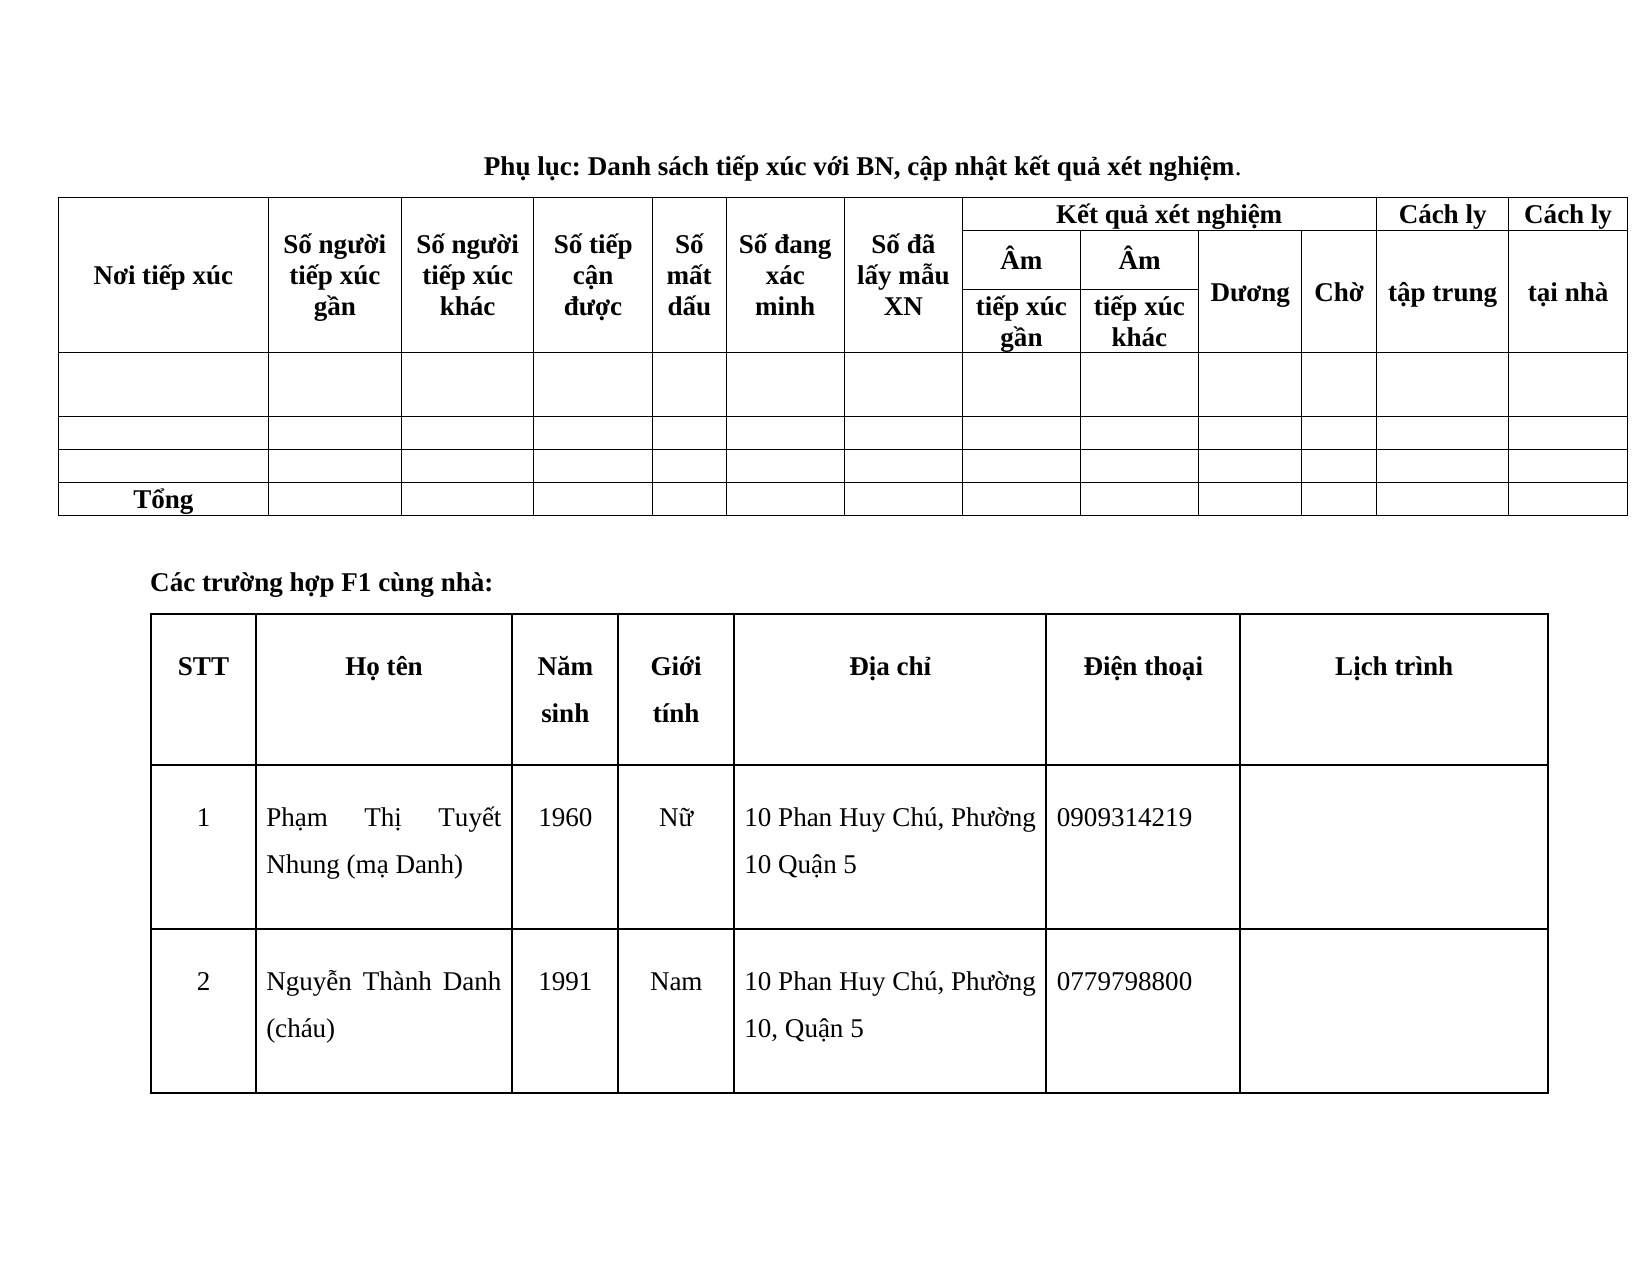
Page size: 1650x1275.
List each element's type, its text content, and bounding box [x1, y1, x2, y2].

table_header Cách ly [1377, 198, 1508, 229]
table_header Lịch trình [1241, 615, 1547, 764]
table_cell Chờ [1302, 231, 1376, 352]
table_header Số người tiếp xúc khác [402, 198, 533, 352]
table_cell 1960 [513, 766, 617, 928]
table_cell 10 Phan Huy Chú, Phường 10 Quận 5 [735, 766, 1045, 928]
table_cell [735, 930, 1045, 1092]
table_cell [1509, 417, 1627, 449]
table_cell tiếp xúc khác [1081, 290, 1198, 352]
table_cell tập trung [1377, 231, 1508, 352]
table_cell tại nhà [1509, 231, 1627, 352]
table_header Số mất dấu [653, 198, 726, 352]
table_cell [653, 450, 726, 482]
table_cell [269, 450, 401, 482]
table_header Họ tên [257, 615, 511, 764]
table_cell [534, 353, 652, 416]
table_header Số đã lấy mẫu XN [845, 198, 962, 352]
table_cell [59, 450, 268, 482]
table_cell 1991 [513, 930, 617, 1092]
table_cell Nam [619, 930, 733, 1092]
table_header Năm sinh [513, 615, 617, 764]
table_cell [269, 353, 401, 416]
table_cell 0909314219 [1047, 766, 1239, 928]
table_header Số tiếp cận được [534, 198, 652, 352]
table_cell Nữ [619, 766, 733, 928]
table_cell [1302, 417, 1376, 449]
table_header Giới tính [619, 615, 733, 764]
table_cell [402, 353, 533, 416]
table_cell Nguyễn Thành Danh (cháu) [257, 930, 511, 1092]
table_cell [727, 450, 844, 482]
table_cell [534, 417, 652, 449]
table_header Cách ly [1509, 198, 1627, 229]
table_header Địa chỉ [735, 615, 1045, 764]
table_header STT [152, 615, 255, 764]
table_cell [727, 417, 844, 449]
table_cell [1377, 483, 1508, 515]
table_cell [1241, 766, 1547, 928]
table_cell [1377, 450, 1508, 482]
table_cell [1081, 450, 1198, 482]
table_cell [59, 417, 268, 449]
table_cell [727, 353, 844, 416]
table_cell [1199, 417, 1301, 449]
table_cell [1377, 353, 1508, 416]
table_cell [963, 417, 1080, 449]
table_cell [269, 483, 401, 515]
table_cell [845, 450, 962, 482]
table_header Số người tiếp xúc gần [269, 198, 401, 352]
table_cell [653, 353, 726, 416]
table_cell 0779798800 [1047, 930, 1239, 1092]
table_cell [963, 450, 1080, 482]
table_cell [963, 353, 1080, 416]
table_cell Phạm Thị Tuyết Nhung (mạ Danh) [257, 766, 511, 928]
table_cell [1199, 353, 1301, 416]
table_cell [1509, 353, 1627, 416]
table_cell [727, 483, 844, 515]
table_cell [845, 483, 962, 515]
table_cell [653, 417, 726, 449]
text Phụ lục: Danh sách tiếp xúc với BN, cập nhật kết quả xét nghiệm. [225, 150, 1500, 181]
table_cell [402, 417, 533, 449]
table_cell [1241, 930, 1547, 1092]
table_cell [1509, 450, 1627, 482]
table_cell [402, 483, 533, 515]
table_cell [59, 353, 268, 416]
text Các trường hợp F1 cùng nhà: [150, 566, 1500, 597]
table_cell Âm [963, 231, 1080, 289]
table_cell [653, 483, 726, 515]
table_cell Tổng [59, 483, 268, 515]
table_cell [402, 450, 533, 482]
table_cell [1302, 450, 1376, 482]
table_cell [1302, 353, 1376, 416]
table_header Số đang xác minh [727, 198, 844, 352]
table_cell [1377, 417, 1508, 449]
table_cell 1 [152, 766, 255, 928]
table_cell tiếp xúc gần [963, 290, 1080, 352]
table_header Điện thoại [1047, 615, 1239, 764]
table_cell [1081, 483, 1198, 515]
table_cell [1081, 353, 1198, 416]
table_cell [845, 353, 962, 416]
table_header Kết quả xét nghiệm [963, 198, 1376, 229]
table_cell [1199, 450, 1301, 482]
table_cell [1081, 417, 1198, 449]
table_cell [1199, 483, 1301, 515]
table_cell [534, 483, 652, 515]
table_cell [845, 417, 962, 449]
table_header Nơi tiếp xúc [59, 198, 268, 352]
table_cell Dương [1199, 231, 1301, 352]
table_cell [963, 483, 1080, 515]
table_cell Âm [1081, 231, 1198, 289]
table_cell [269, 417, 401, 449]
table_cell [1509, 483, 1627, 515]
table_cell 2 [152, 930, 255, 1092]
table_cell [534, 450, 652, 482]
table_cell [1302, 483, 1376, 515]
